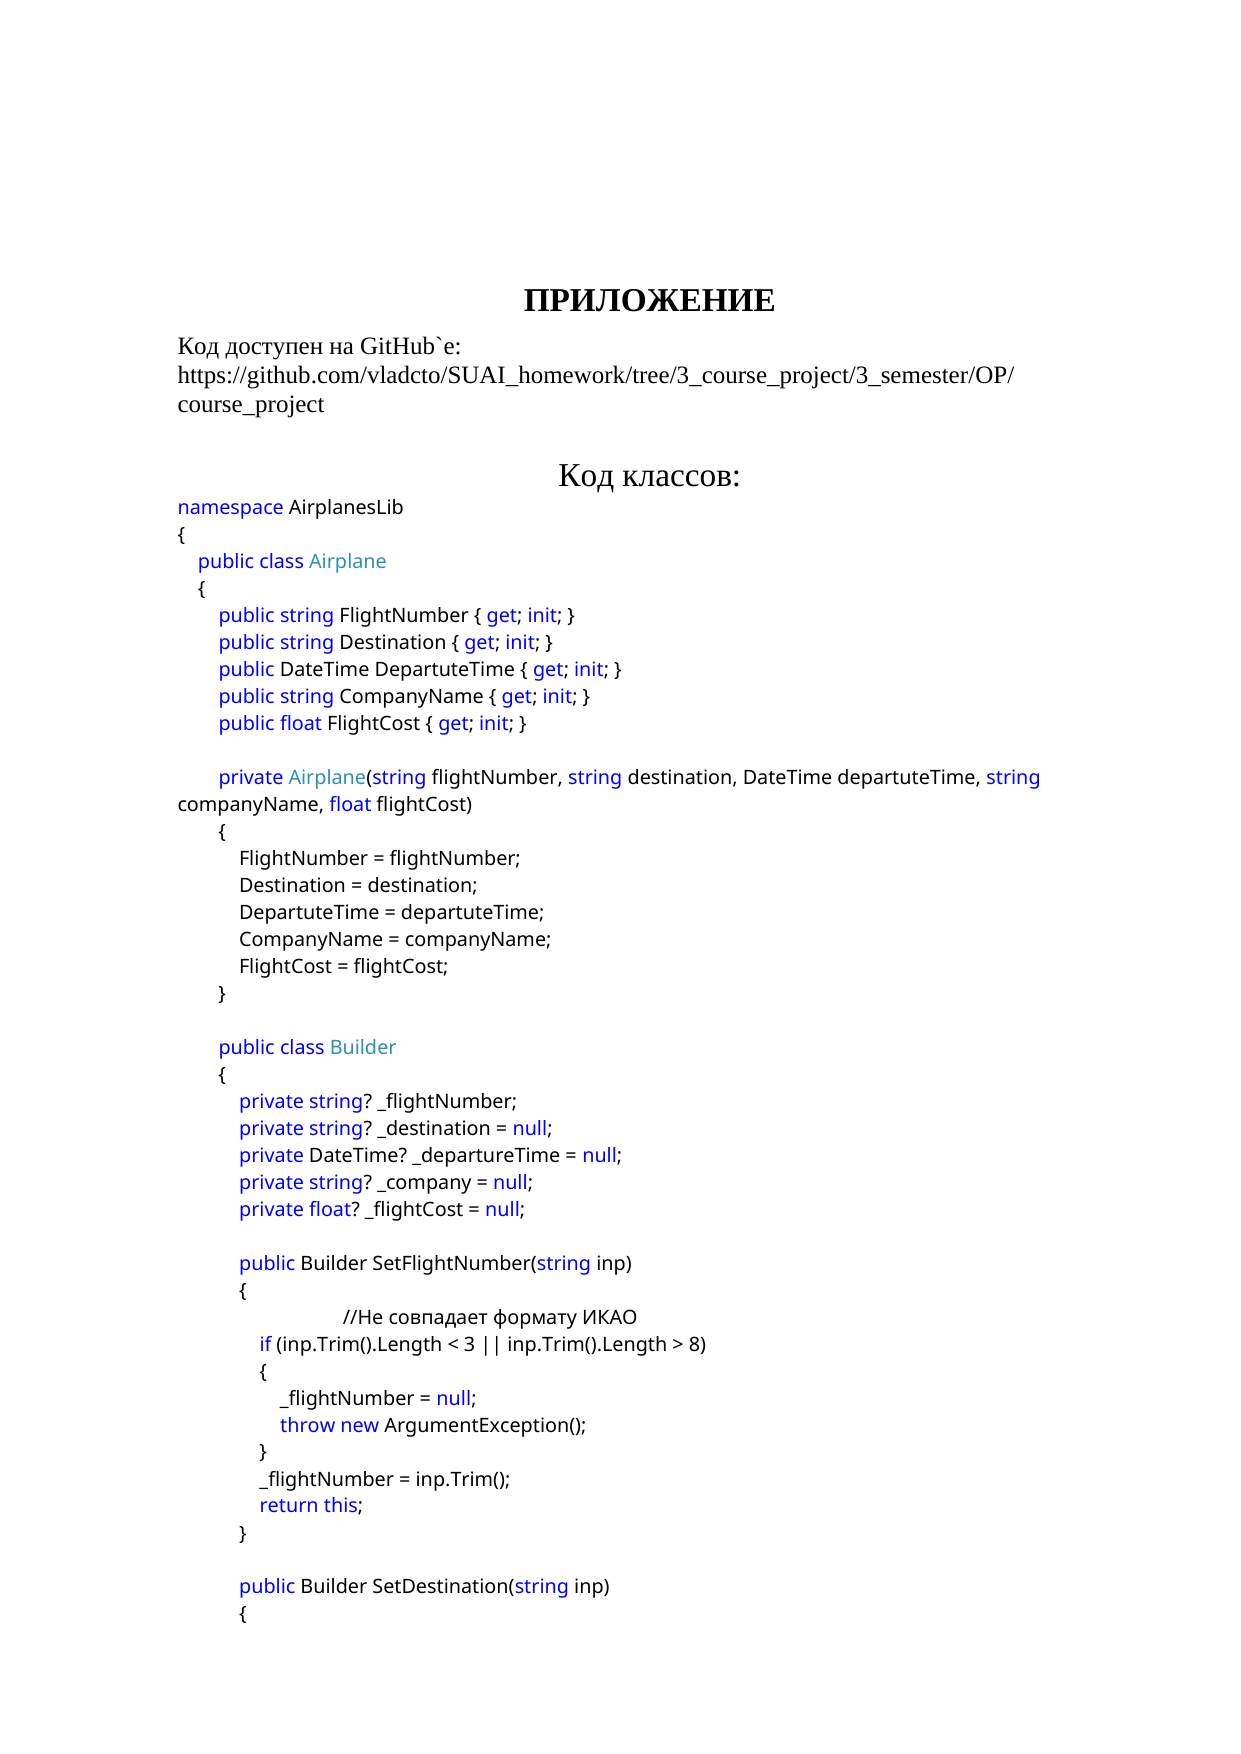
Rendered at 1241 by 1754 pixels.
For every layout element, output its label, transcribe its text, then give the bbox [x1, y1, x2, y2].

text private string? _flightNumber; [177, 1087, 1122, 1114]
text if (inp.Trim().Length < 3 || inp.Trim().Length > 8) [177, 1330, 1122, 1357]
text public string FlightNumber { get; init; } [177, 601, 1122, 628]
text } [177, 979, 1122, 1006]
text throw new ArgumentException(); [177, 1411, 1122, 1438]
text FlightNumber = flightNumber; [177, 844, 1122, 871]
text { [177, 1357, 1122, 1384]
text namespace AirplanesLib [177, 493, 1122, 521]
text private Airplane(string flightNumber, string destination, DateTime departuteTime, string companyName, float flightCost) [177, 763, 1122, 817]
text { [177, 1600, 1122, 1627]
text public DateTime DepartuteTime { get; init; } [177, 655, 1122, 682]
text { [177, 1060, 1122, 1087]
text { [177, 1276, 1122, 1303]
text DepartuteTime = departuteTime; [177, 898, 1122, 925]
text public class Airplane [177, 547, 1122, 574]
subtitle Код классов: [177, 455, 1122, 493]
text private float? _flightCost = null; [177, 1195, 1122, 1222]
text public float FlightCost { get; init; } [177, 709, 1122, 736]
text CompanyName = companyName; [177, 925, 1122, 952]
text private string? _company = null; [177, 1168, 1122, 1195]
text } [177, 1438, 1122, 1465]
text { [177, 574, 1122, 601]
text //Не совпадает формату ИКАО [177, 1303, 1122, 1330]
text public string CompanyName { get; init; } [177, 682, 1122, 709]
text _flightNumber = inp.Trim(); [177, 1465, 1122, 1492]
text private string? _destination = null; [177, 1114, 1122, 1141]
text return this; [177, 1492, 1122, 1519]
text public string Destination { get; init; } [177, 628, 1122, 655]
text Код доступен на GitHub`e: https://github.com/vladcto/SUAI_homework/tree/3_course_project/3_semester/OP/course_project [177, 331, 1122, 418]
text FlightCost = flightCost; [177, 952, 1122, 979]
text приложение [177, 281, 1122, 319]
text public class Builder [177, 1033, 1122, 1060]
text public Builder SetFlightNumber(string inp) [177, 1249, 1122, 1276]
text _flightNumber = null; [177, 1384, 1122, 1411]
text { [177, 521, 1122, 547]
text { [177, 817, 1122, 844]
text Destination = destination; [177, 871, 1122, 898]
text } [177, 1519, 1122, 1546]
text public Builder SetDestination(string inp) [177, 1573, 1122, 1600]
text private DateTime? _departureTime = null; [177, 1141, 1122, 1168]
